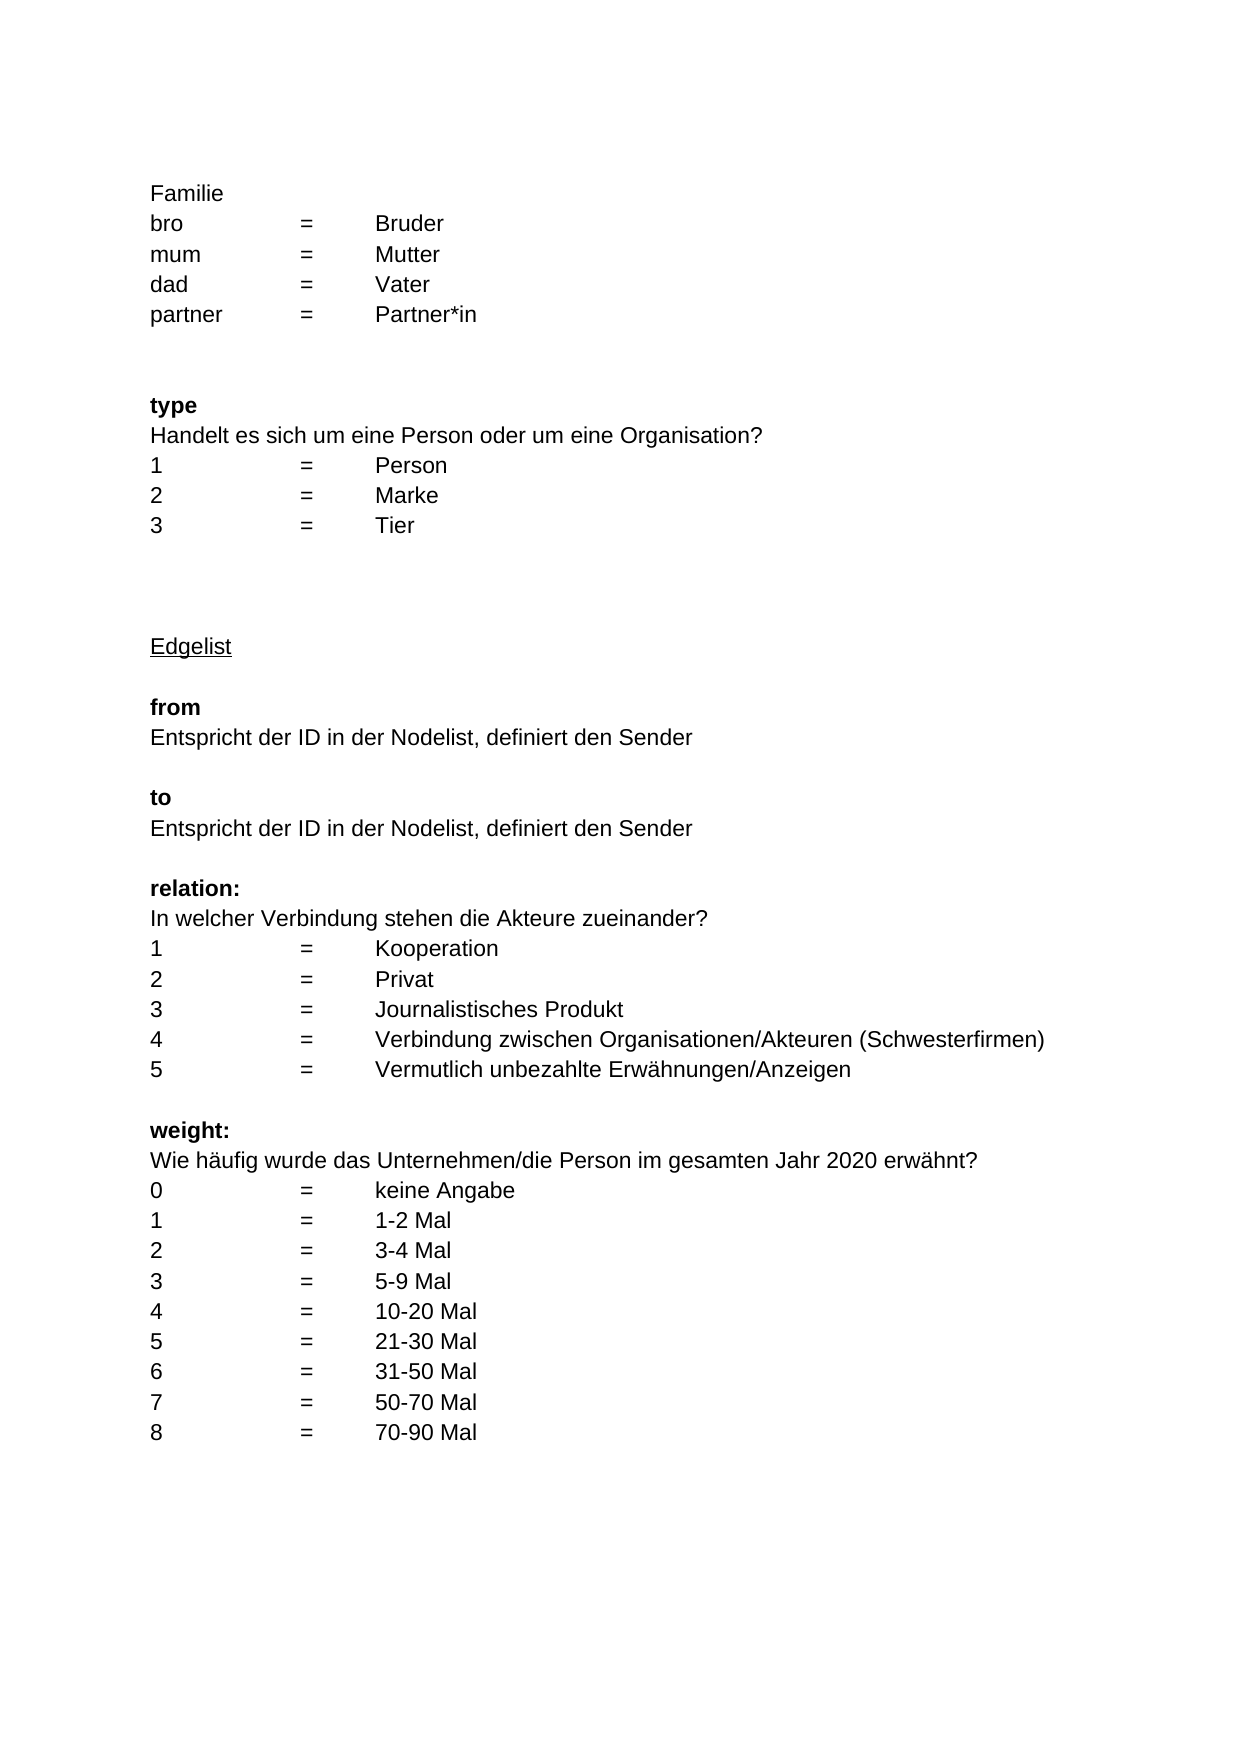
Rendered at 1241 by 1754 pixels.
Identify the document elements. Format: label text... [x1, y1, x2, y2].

text 2 = 3-4 Mal [150, 1237, 1090, 1264]
text 8 = 70-90 Mal [150, 1419, 1090, 1445]
text 4 = 10-20 Mal [150, 1298, 1090, 1324]
text 1 = Kooperation [150, 935, 1090, 962]
text Familie [150, 180, 1090, 207]
text Entspricht der ID in der Nodelist, definiert den Sender [150, 724, 1090, 750]
text Wie häufig wurde das Unternehmen/die Person im gesamten Jahr 2020 erwähnt? [150, 1147, 1090, 1173]
text type [150, 392, 1090, 418]
text 7 = 50-70 Mal [150, 1388, 1090, 1415]
text relation: [150, 875, 1090, 901]
text 2 = Privat [150, 966, 1090, 992]
text partner = Partner*in [150, 301, 1090, 327]
text bro = Bruder [150, 210, 1090, 237]
text Entspricht der ID in der Nodelist, definiert den Sender [150, 814, 1090, 841]
text 6 = 31-50 Mal [150, 1358, 1090, 1385]
text 5 = 21-30 Mal [150, 1328, 1090, 1354]
text 1 = Person [150, 452, 1090, 478]
text dad = Vater [150, 271, 1090, 297]
text 4 = Verbindung zwischen Organisationen/Akteuren (Schwesterfirmen) [150, 1026, 1090, 1052]
text 2 = Marke [150, 482, 1090, 509]
text 1 = 1-2 Mal [150, 1207, 1090, 1234]
text Edgelist [150, 633, 1090, 660]
text to [150, 784, 1090, 811]
text weight: [150, 1117, 1090, 1143]
text 5 = Vermutlich unbezahlte Erwähnungen/Anzeigen [150, 1056, 1090, 1083]
text from [150, 694, 1090, 720]
text 3 = Journalistisches Produkt [150, 996, 1090, 1022]
text mum = Mutter [150, 241, 1090, 267]
text 3 = 5-9 Mal [150, 1268, 1090, 1294]
text 3 = Tier [150, 512, 1090, 539]
text 0 = keine Angabe [150, 1177, 1090, 1203]
text In welcher Verbindung stehen die Akteure zueinander? [150, 905, 1090, 932]
text Handelt es sich um eine Person oder um eine Organisation? [150, 422, 1090, 448]
